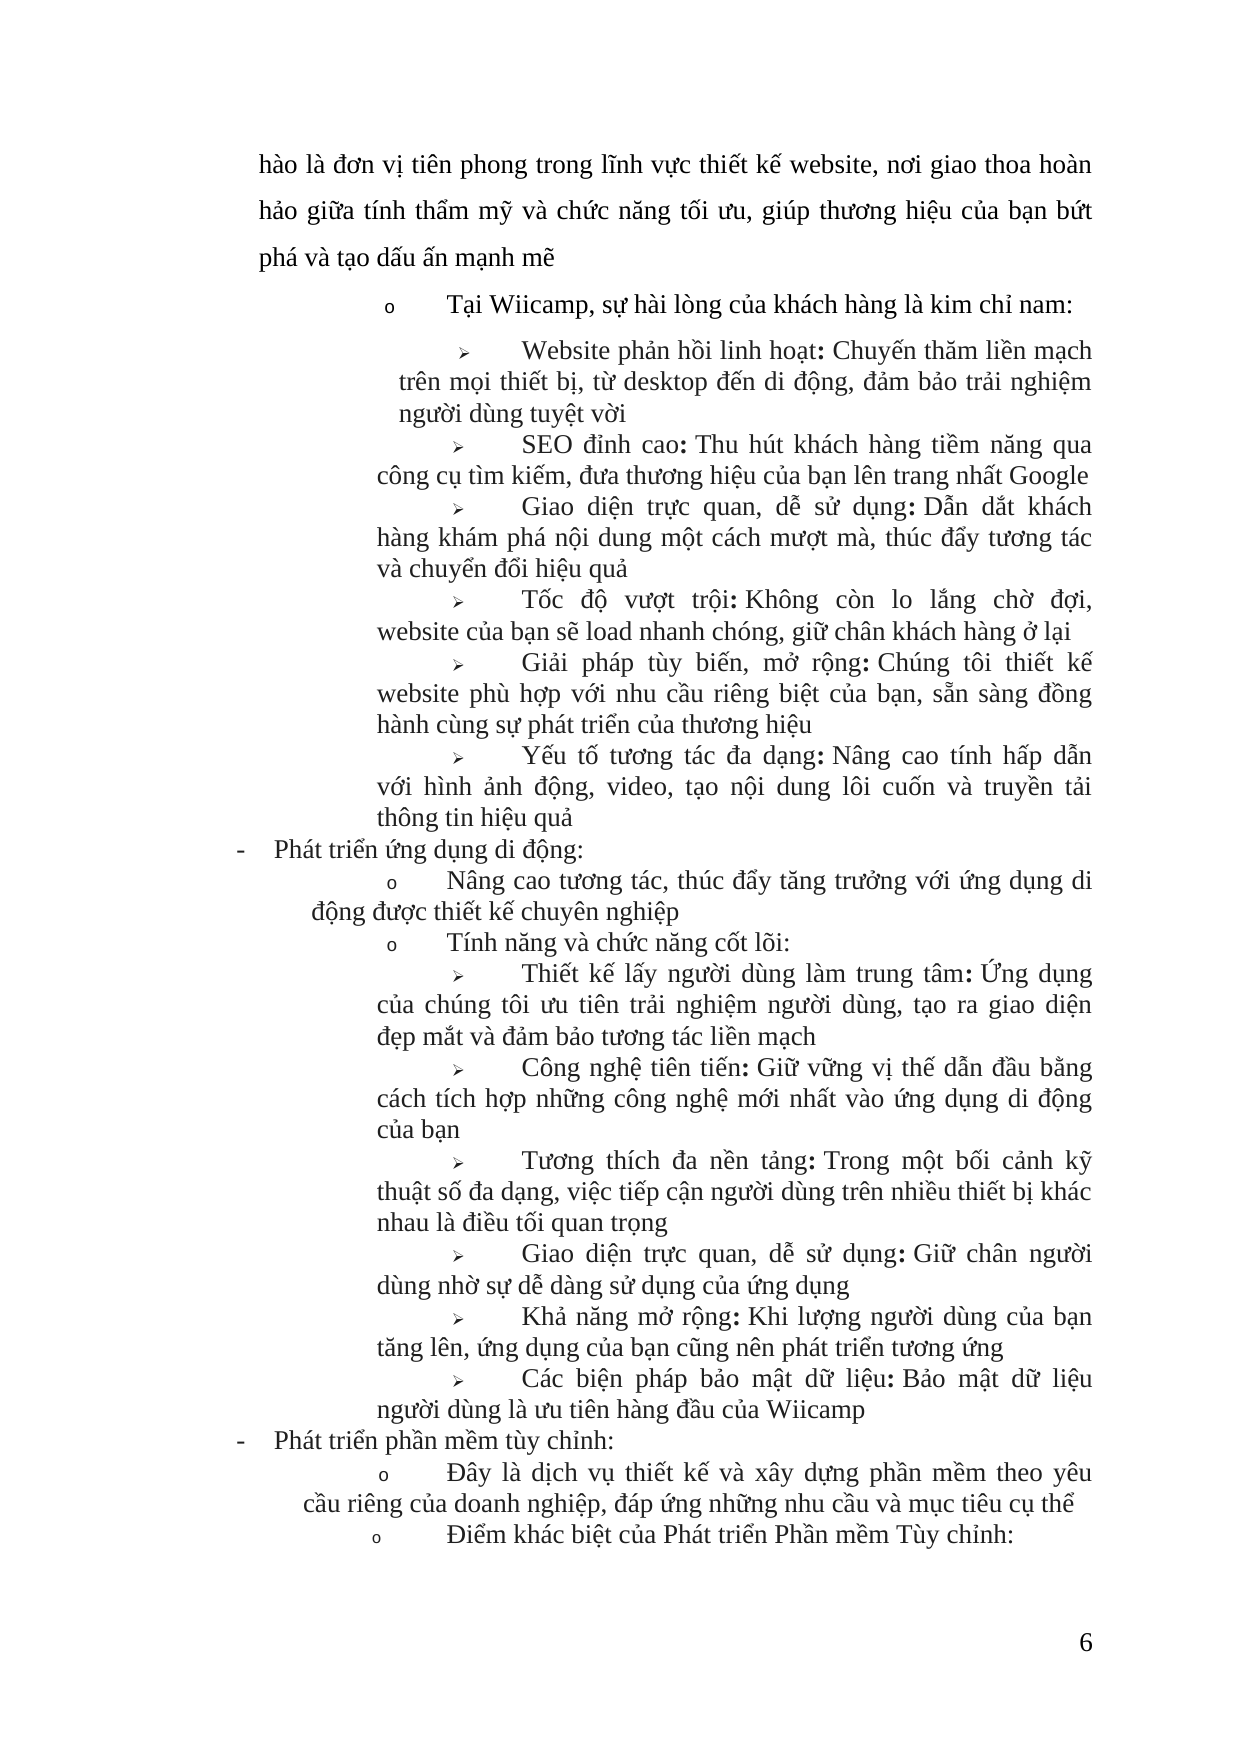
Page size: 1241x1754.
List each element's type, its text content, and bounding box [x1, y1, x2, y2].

list Nâng cao tương tác, thúc đẩy tăng trưởng với ứng dụng di động được thiết kế chuyên nghiệp [311, 864, 1092, 926]
list Yếu tố tương tác đa dạng: Nâng cao tính hấp dẫn với hình ảnh động, video, tạo nội dung lôi cuốn và truyền tải thông tin hiệu quả [377, 739, 1092, 833]
list Phát triển ứng dụng di động: [236, 833, 1092, 864]
list Thiết kế lấy người dùng làm trung tâm: Ứng dụng của chúng tôi ưu tiên trải nghiệm người dùng, tạo ra giao diện đẹp mắt và đảm bảo tương tác liền mạch [377, 957, 1092, 1051]
list Đây là dịch vụ thiết kế và xây dựng phần mềm theo yêu cầu riêng của doanh nghiệp, đáp ứng những nhu cầu và mục tiêu cụ thể [303, 1456, 1092, 1518]
list Website phản hồi linh hoạt: Chuyến thăm liền mạch trên mọi thiết bị, từ desktop đến di động, đảm bảo trải nghiệm người dùng tuyệt vời [398, 334, 1092, 428]
list Giao diện trực quan, dễ sử dụng: Giữ chân người dùng nhờ sự dễ dàng sử dụng của ứng dụng [377, 1238, 1092, 1300]
list Giao diện trực quan, dễ sử dụng: Dẫn dắt khách hàng khám phá nội dung một cách mượt mà, thúc đẩy tương tác và chuyển đổi hiệu quả [377, 490, 1092, 583]
list Phát triển phần mềm tùy chỉnh: [236, 1424, 1092, 1456]
list Giải pháp tùy biến, mở rộng: Chúng tôi thiết kế website phù hợp với nhu cầu riêng biệt của bạn, sẵn sàng đồng hành cùng sự phát triển của thương hiệu [377, 646, 1092, 739]
list Khả năng mở rộng: Khi lượng người dùng của bạn tăng lên, ứng dụng của bạn cũng nên phát triển tương ứng [377, 1300, 1092, 1362]
list Điểm khác biệt của Phát triển Phần mềm Tùy chỉnh: [296, 1518, 1092, 1549]
list Tương thích đa nền tảng: Trong một bối cảnh kỹ thuật số đa dạng, việc tiếp cận người dùng trên nhiều thiết bị khác nhau là điều tối quan trọng [377, 1144, 1092, 1238]
list Công nghệ tiên tiến: Giữ vững vị thế dẫn đầu bằng cách tích hợp những công nghệ mới nhất vào ứng dụng di động của bạn [377, 1051, 1092, 1144]
list Tốc độ vượt trội: Không còn lo lắng chờ đợi, website của bạn sẽ load nhanh chóng, giữ chân khách hàng ở lại [377, 583, 1092, 646]
list Các biện pháp bảo mật dữ liệu: Bảo mật dữ liệu người dùng là ưu tiên hàng đầu của Wiicamp [377, 1362, 1092, 1424]
list Tại Wiicamp, sự hài lòng của khách hàng là kim chỉ nam: [339, 288, 1092, 319]
list Tính năng và chức năng cốt lõi: [311, 926, 1092, 957]
list SEO đỉnh cao: Thu hút khách hàng tiềm năng qua công cụ tìm kiếm, đưa thương hiệu của bạn lên trang nhất Google [377, 428, 1092, 490]
